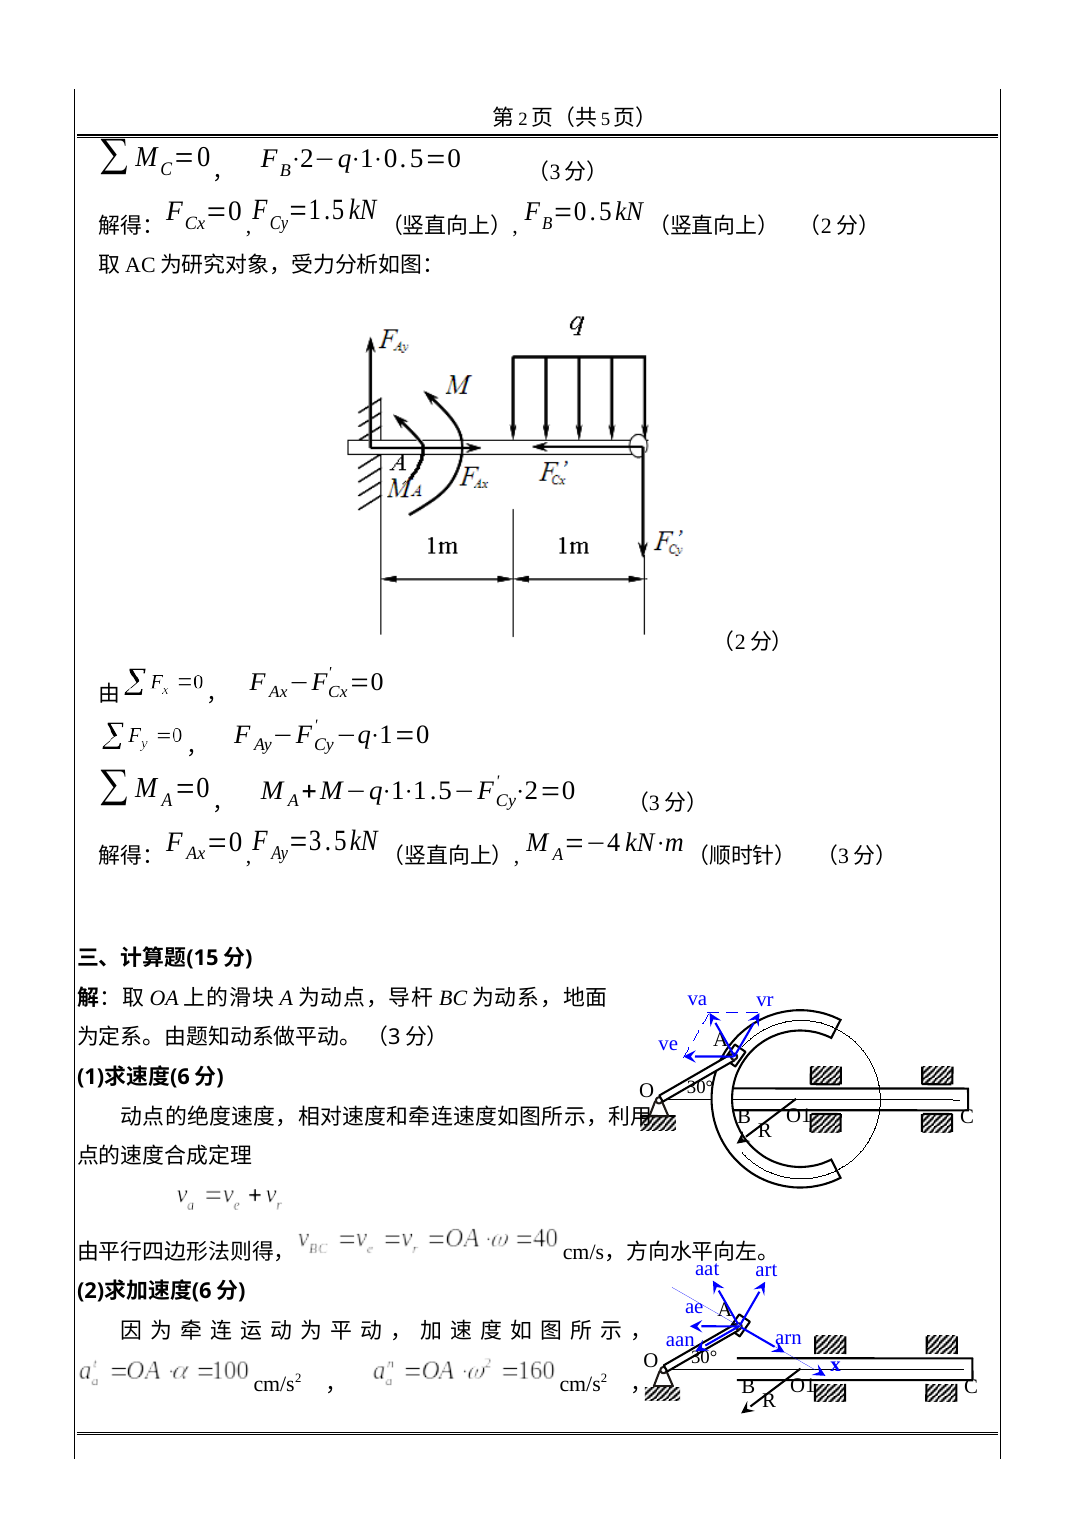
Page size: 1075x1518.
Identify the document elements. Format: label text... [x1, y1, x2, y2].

picture [653, 1118, 676, 1131]
text 动点的绝度速度，相对速度和牵连速度如图所示，利用点的速度合成定理 [77, 1099, 653, 1170]
picture [927, 1335, 957, 1354]
text (1)求速度(6分) [77, 1059, 998, 1091]
text 解得：,（竖直向上）, （顺时针） （3分） [99, 825, 998, 870]
picture [644, 1387, 681, 1401]
text 由平行四边形法则得，cm/s，方向水平向左。 [77, 1222, 998, 1265]
picture [928, 1384, 955, 1402]
picture [816, 1384, 844, 1402]
text 取AC为研究对象，受力分析如图： [99, 247, 998, 279]
text 由， [99, 663, 998, 707]
picture [922, 1115, 952, 1133]
text (2)求加速度(6分) [77, 1273, 998, 1305]
text 三、计算题(15分) [77, 940, 998, 972]
picture [810, 1115, 841, 1133]
text ， [99, 715, 998, 760]
text ， （3分） [99, 138, 998, 186]
text 解得：,（竖直向上）, （竖直向上） （2分） [99, 194, 998, 239]
text ， （3分） [99, 768, 998, 817]
picture [303, 286, 713, 650]
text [77, 1313, 653, 1398]
text 解：取OA上的滑块A为动点，导杆BC为动系，地面为定系。由题知动系做平动。 （3分） [77, 980, 608, 1051]
picture [815, 1335, 846, 1354]
